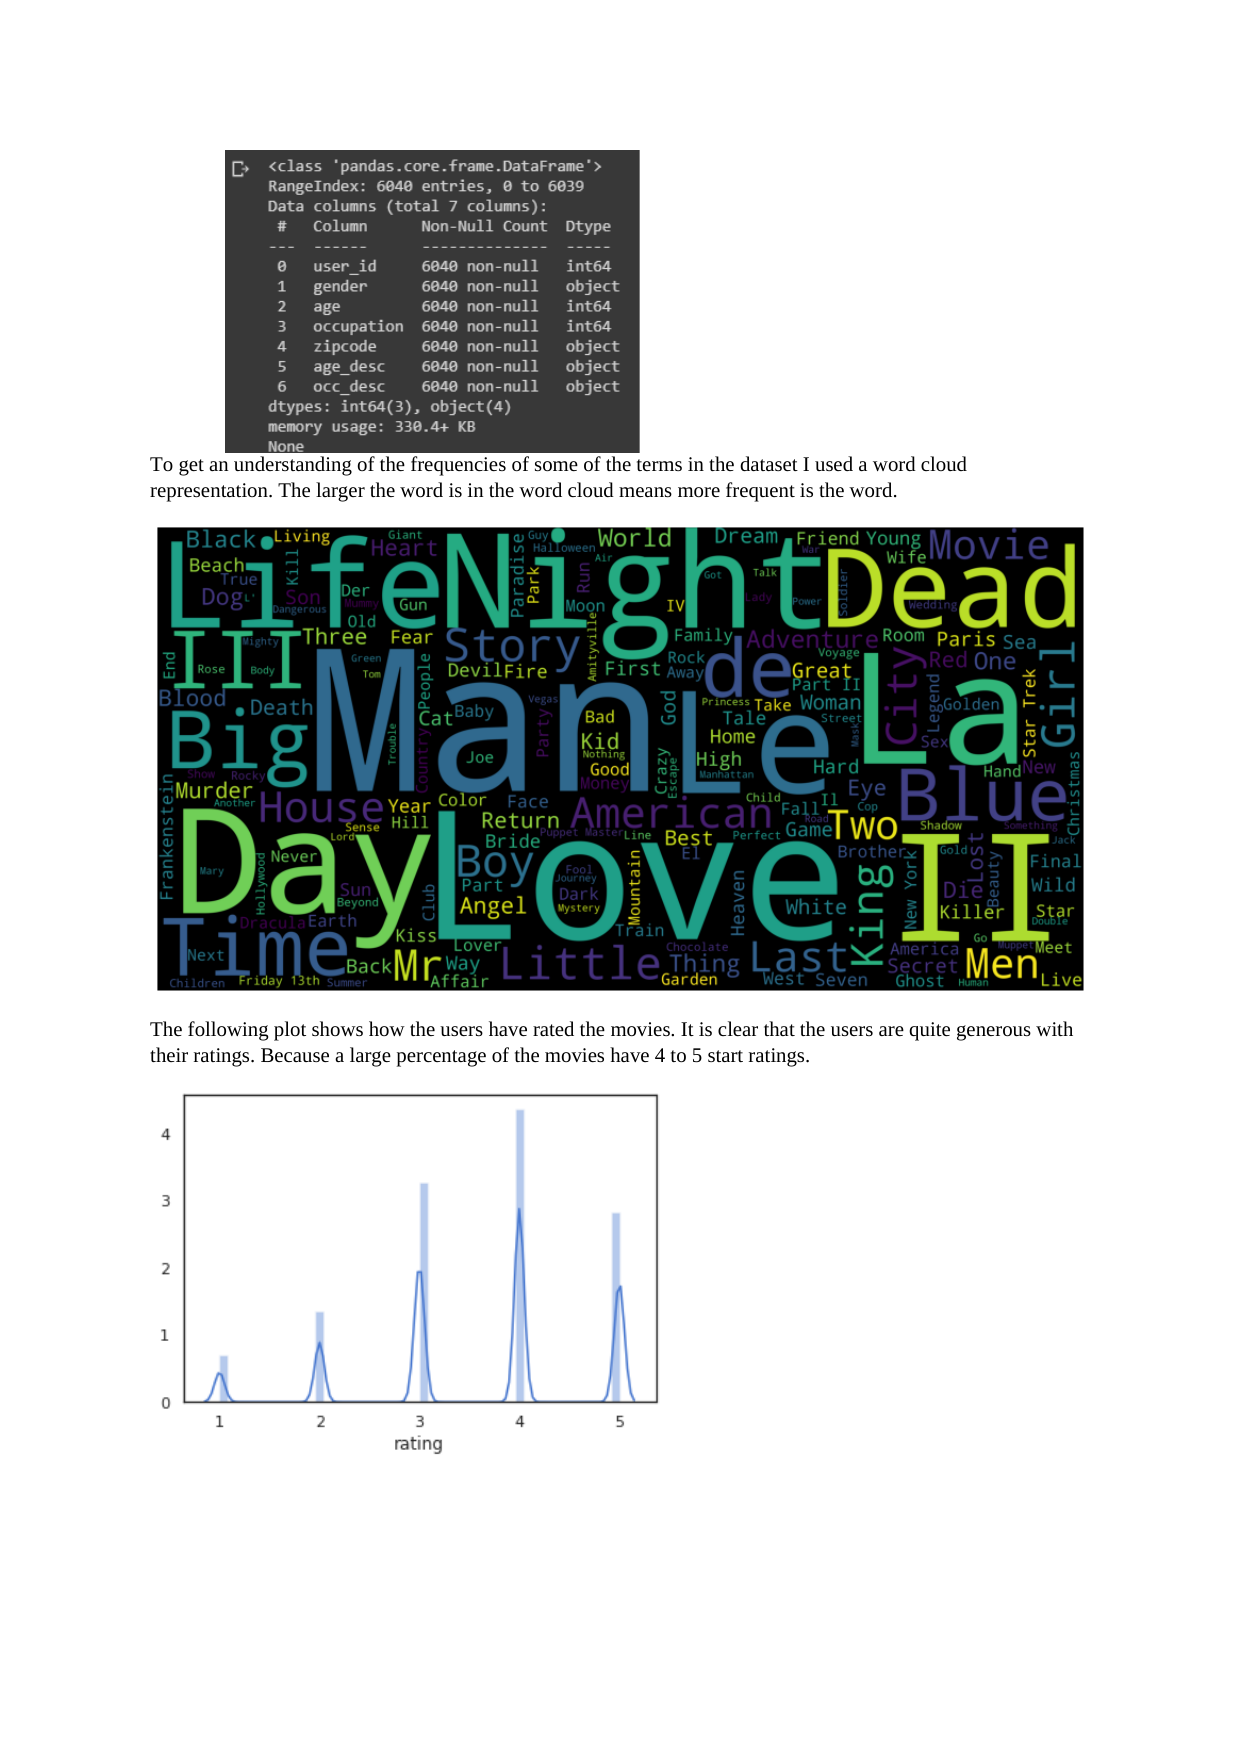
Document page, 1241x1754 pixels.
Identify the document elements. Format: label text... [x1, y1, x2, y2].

picture [150, 1085, 665, 1464]
picture [150, 520, 1091, 998]
text To get an understanding of the frequencies of some of the terms in the dataset I used a word cloud representation. The larger the word is in the word cloud means more frequent is the word. [150, 452, 1090, 502]
text The following plot shows how the users have rated the movies. It is clear that the users are quite generous with their ratings. Because a large percentage of the movies have 4 to 5 start ratings. [150, 1017, 1090, 1067]
picture [225, 150, 640, 453]
